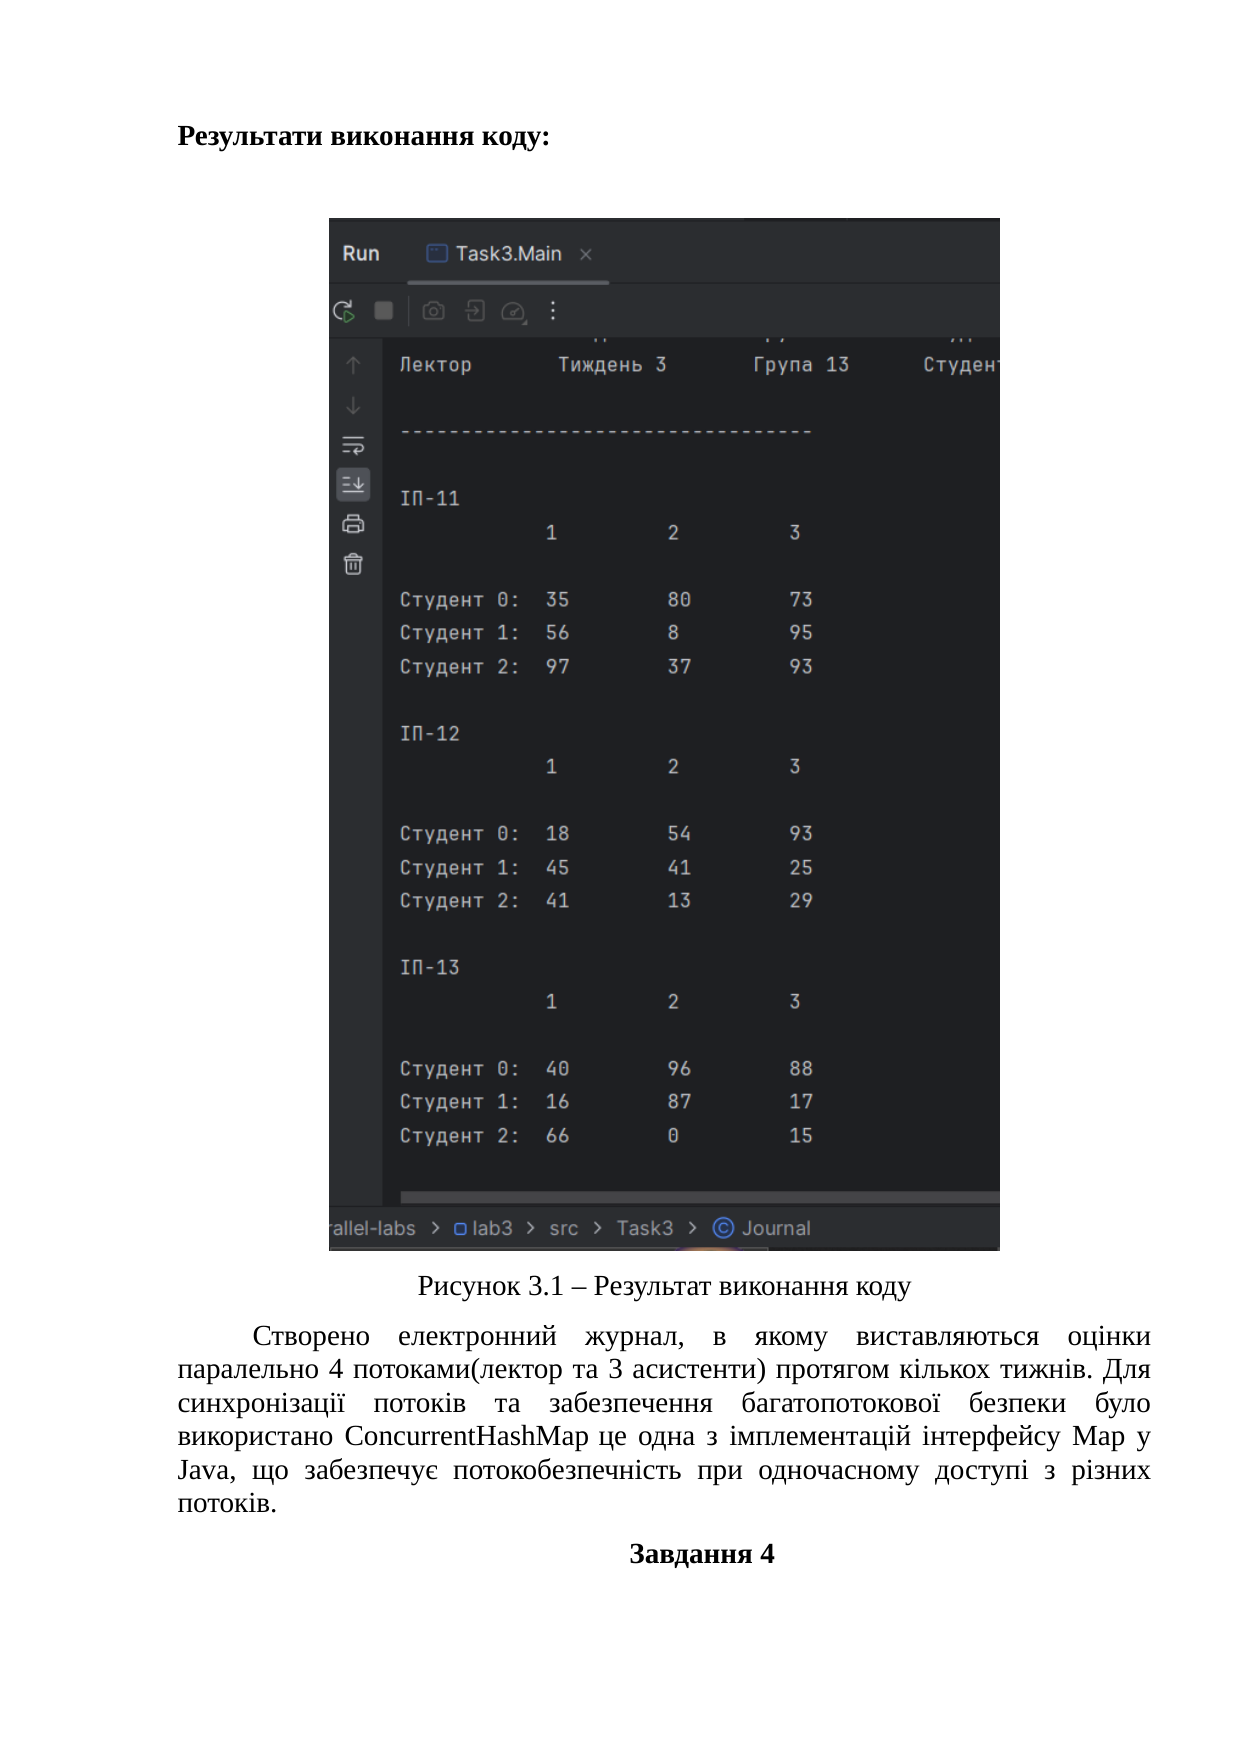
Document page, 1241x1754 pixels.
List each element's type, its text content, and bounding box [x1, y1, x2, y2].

text Створено електронний журнал, в якому виставляються оцінки паралельно 4 потоками(лектор та 3 асистенти) протягом кількох тижнів. Для синхронізації потоків та забезпечення багатопотокової безпеки було використано ConcurrentHashMap це одна з імплементацій інтерфейсу Map у Java, що забезпечує потокобезпечність при одночасному доступі з різних потоків. [177, 1318, 1152, 1519]
text Рисунок 3.1 – Результат виконання коду [177, 1268, 1152, 1301]
text Завдання 4 [177, 1536, 1152, 1569]
picture [329, 218, 1000, 1251]
text Результати виконання коду: [177, 118, 1152, 152]
